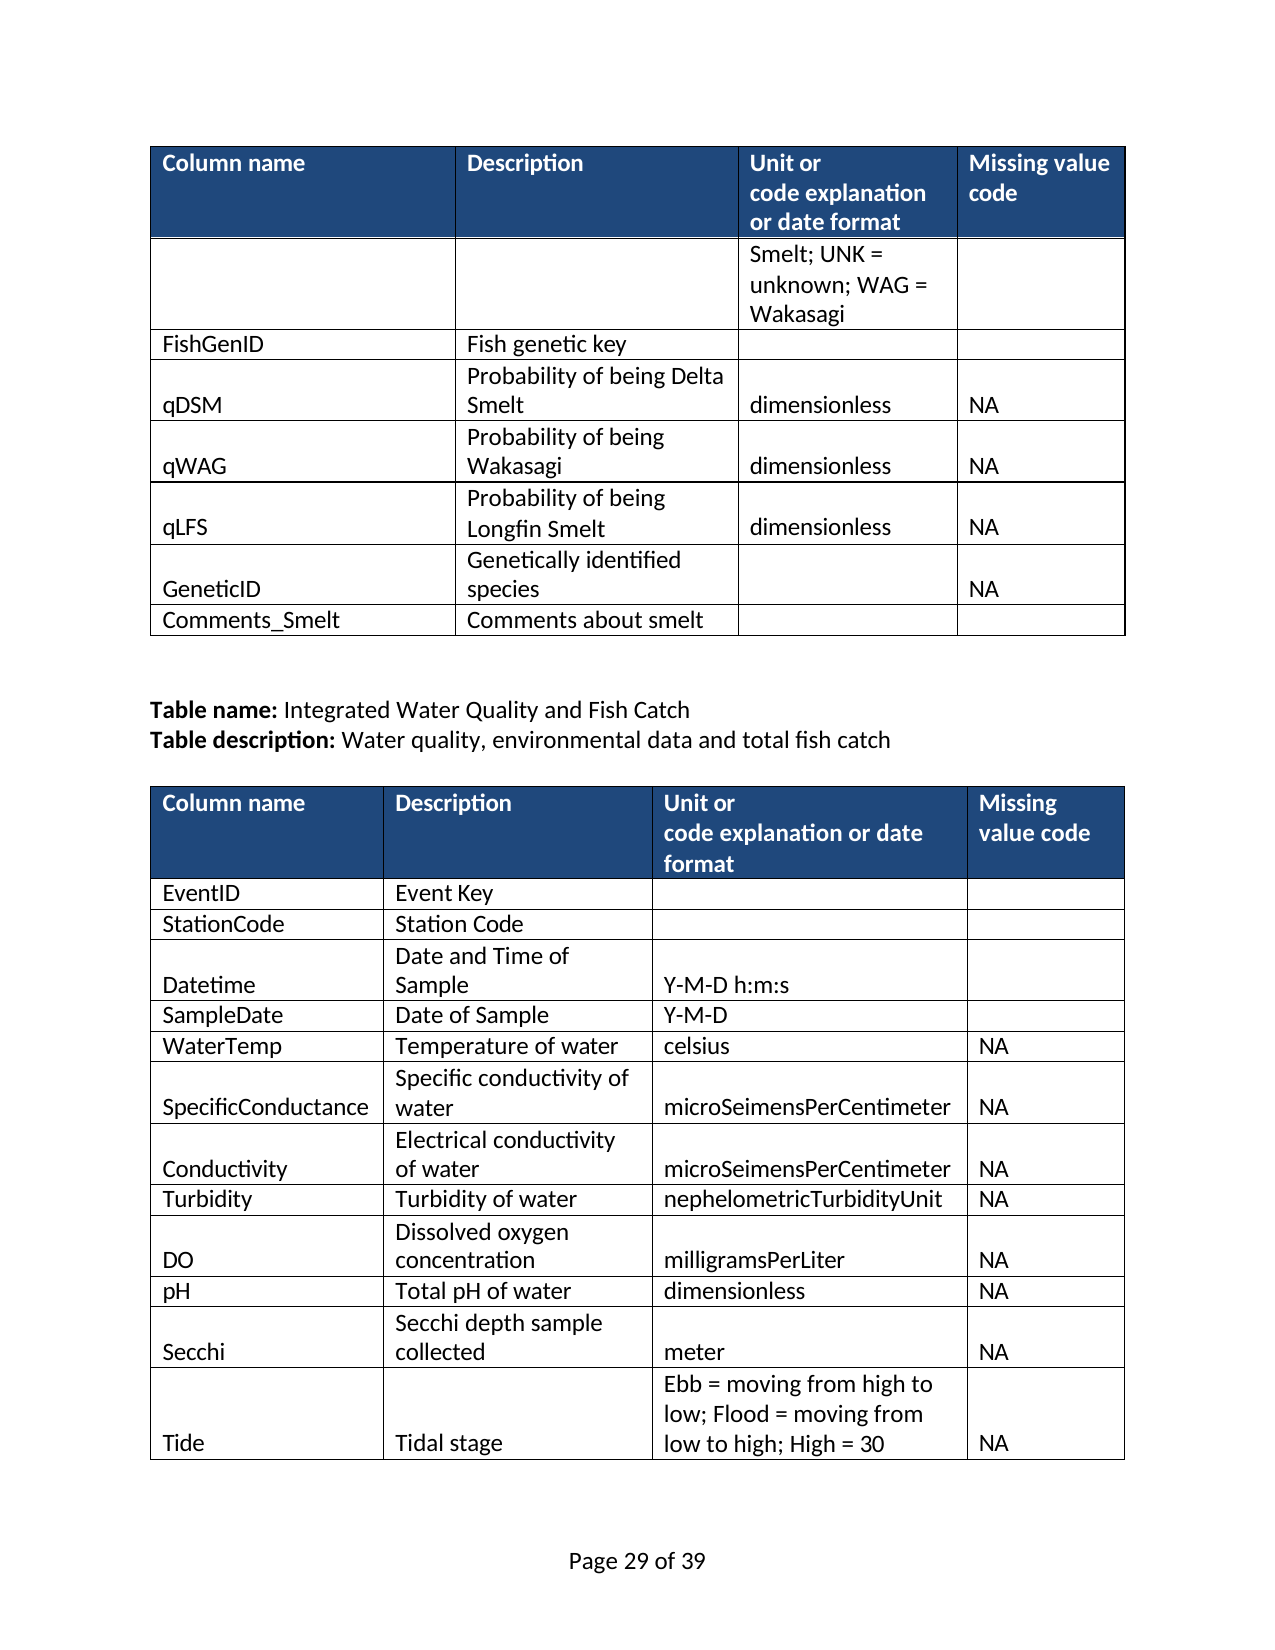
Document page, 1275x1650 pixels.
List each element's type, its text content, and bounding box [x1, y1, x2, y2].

table_cell microSeimensPerCentimeter [653, 1062, 967, 1123]
table_cell SpecificConductance [151, 1062, 383, 1123]
table_cell [968, 879, 1124, 909]
table_cell nephelometricTurbidityUnit [653, 1185, 967, 1214]
table_cell Secchi [151, 1307, 383, 1367]
table_cell DO [151, 1216, 383, 1276]
table_cell dimensionless [739, 421, 957, 481]
table_cell [739, 330, 957, 359]
table_cell NA [968, 1307, 1124, 1367]
table_cell qLFS [151, 483, 455, 543]
table_cell NA [968, 1124, 1124, 1184]
table_cell Dissolved oxygen concentration [384, 1216, 652, 1276]
table_cell [739, 605, 957, 635]
table_cell NA [968, 1216, 1124, 1276]
table_cell pH [151, 1277, 383, 1306]
table_cell Datetime [151, 940, 383, 1000]
table_cell Tidal stage [384, 1368, 652, 1459]
table_cell StationCode [151, 910, 383, 939]
table_header Missing value code [968, 787, 1124, 878]
table_cell dimensionless [739, 360, 957, 420]
table_cell Turbidity of water [384, 1185, 652, 1214]
table_cell qWAG [151, 421, 455, 481]
table_cell Specific conductivity of water [384, 1062, 652, 1123]
text Table description: Water quality, environmental data and total fish catch [150, 724, 1256, 755]
text Table name: Integrated Water Quality and Fish Catch [150, 694, 1256, 724]
table_cell Probability of being Longfin Smelt [456, 483, 738, 543]
table_cell dimensionless [739, 483, 957, 543]
table_header Missing value code [958, 147, 1124, 237]
table_header Column name [151, 787, 383, 878]
table_cell FishGenID [151, 330, 455, 359]
table_cell GeneticID [151, 545, 455, 604]
table_cell [653, 910, 967, 939]
table_cell Y-M-D h:m:s [653, 940, 967, 1000]
table_cell Turbidity [151, 1185, 383, 1214]
table_cell NA [958, 421, 1124, 481]
table_cell WaterTemp [151, 1032, 383, 1061]
table_cell [958, 239, 1124, 329]
table_cell meter [653, 1307, 967, 1367]
table_cell NA [968, 1368, 1124, 1459]
table_cell [151, 239, 455, 329]
table_cell [958, 605, 1124, 635]
table_cell Date of Sample [384, 1001, 652, 1031]
table_cell Y-M-D [653, 1001, 967, 1031]
table_cell Probability of being Wakasagi [456, 421, 738, 481]
table_cell Electrical conductivity of water [384, 1124, 652, 1184]
table_cell Conductivity [151, 1124, 383, 1184]
table_cell dimensionless [653, 1277, 967, 1306]
table_cell microSeimensPerCentimeter [653, 1124, 967, 1184]
table_cell NA [968, 1277, 1124, 1306]
table_cell Comments about smelt [456, 605, 738, 635]
table_header Column name [151, 147, 455, 237]
table_cell Station Code [384, 910, 652, 939]
table_header Description [384, 787, 652, 878]
table_cell EventID [151, 879, 383, 909]
table_cell Fish genetic key [456, 330, 738, 359]
table_cell Event Key [384, 879, 652, 909]
table_cell NA [968, 1185, 1124, 1214]
table_cell Temperature of water [384, 1032, 652, 1061]
table_cell Tide [151, 1368, 383, 1459]
table_cell [456, 239, 738, 329]
table_header Unit or code explanation or date format [653, 787, 967, 878]
table_cell Genetically identified species [456, 545, 738, 604]
table_cell NA [958, 545, 1124, 604]
table_cell Smelt; UNK = unknown; WAG = Wakasagi [739, 239, 957, 329]
table_cell [653, 879, 967, 909]
table_cell Secchi depth sample collected [384, 1307, 652, 1367]
table_cell NA [958, 483, 1124, 543]
table_cell milligramsPerLiter [653, 1216, 967, 1276]
table_cell Total pH of water [384, 1277, 652, 1306]
table_cell [958, 330, 1124, 359]
table_header Description [456, 147, 738, 237]
table_cell NA [968, 1032, 1124, 1061]
table_cell SampleDate [151, 1001, 383, 1031]
table_cell NA [958, 360, 1124, 420]
table_cell celsius [653, 1032, 967, 1061]
table_cell [968, 1001, 1124, 1031]
table_cell [968, 910, 1124, 939]
table_cell Date and Time of Sample [384, 940, 652, 1000]
table_cell [968, 940, 1124, 1000]
table_cell qDSM [151, 360, 455, 420]
table_cell NA [968, 1062, 1124, 1123]
table_cell Comments_Smelt [151, 605, 455, 635]
table_cell Ebb = moving from high to low; Flood = moving from low to high; High = 30 [653, 1368, 967, 1459]
table_cell Probability of being Delta Smelt [456, 360, 738, 420]
table_cell [739, 545, 957, 604]
table_header Unit or code explanation or date format [739, 147, 957, 237]
